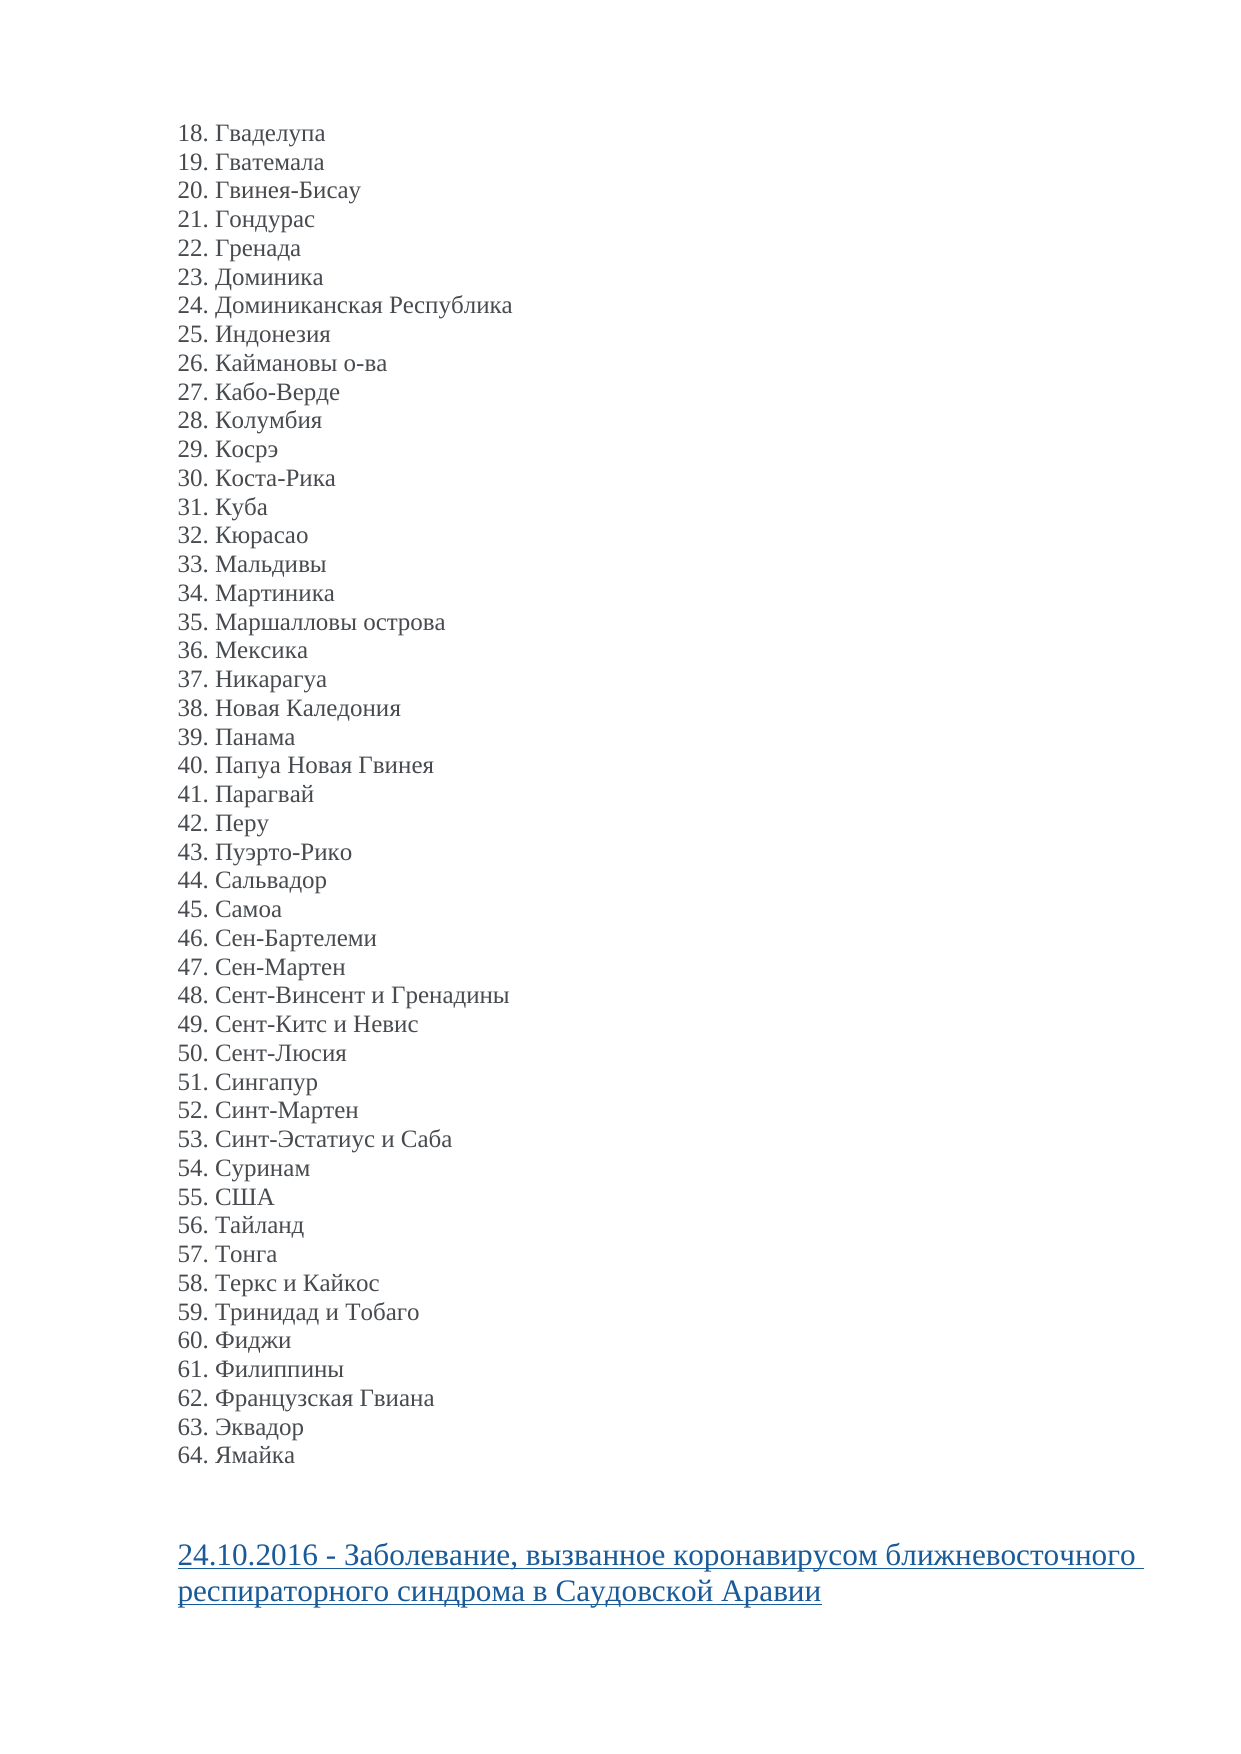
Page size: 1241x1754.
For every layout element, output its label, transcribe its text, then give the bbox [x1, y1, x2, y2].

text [177, 118, 1193, 1469]
text 24.10.2016 - Заболевание, вызванное коронавирусом ближневосточного респираторного синдрома в Саудовской Аравии [177, 1537, 1193, 1608]
